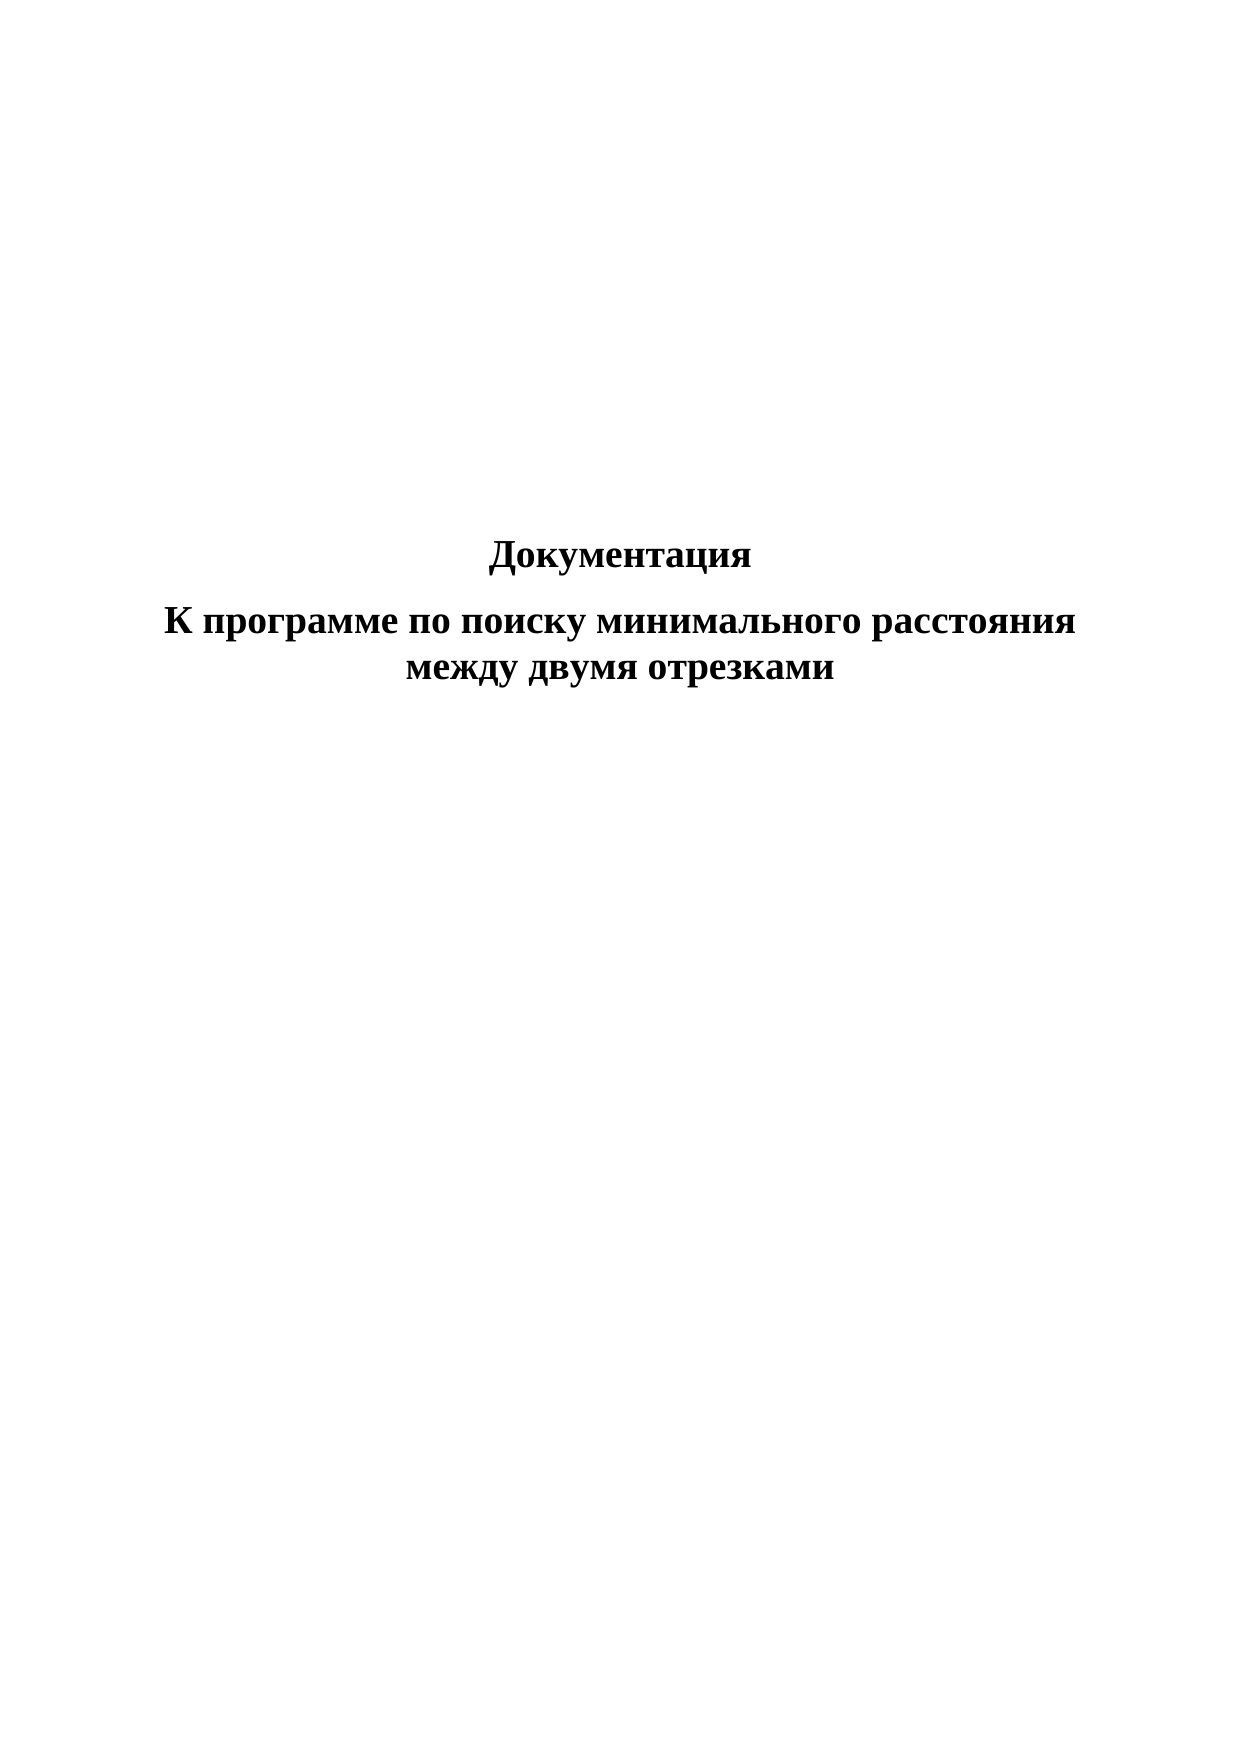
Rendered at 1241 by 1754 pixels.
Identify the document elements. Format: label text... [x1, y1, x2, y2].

text Документация [150, 531, 1090, 576]
text К программе по поиску минимального расстояния между двумя отрезками [150, 597, 1090, 688]
